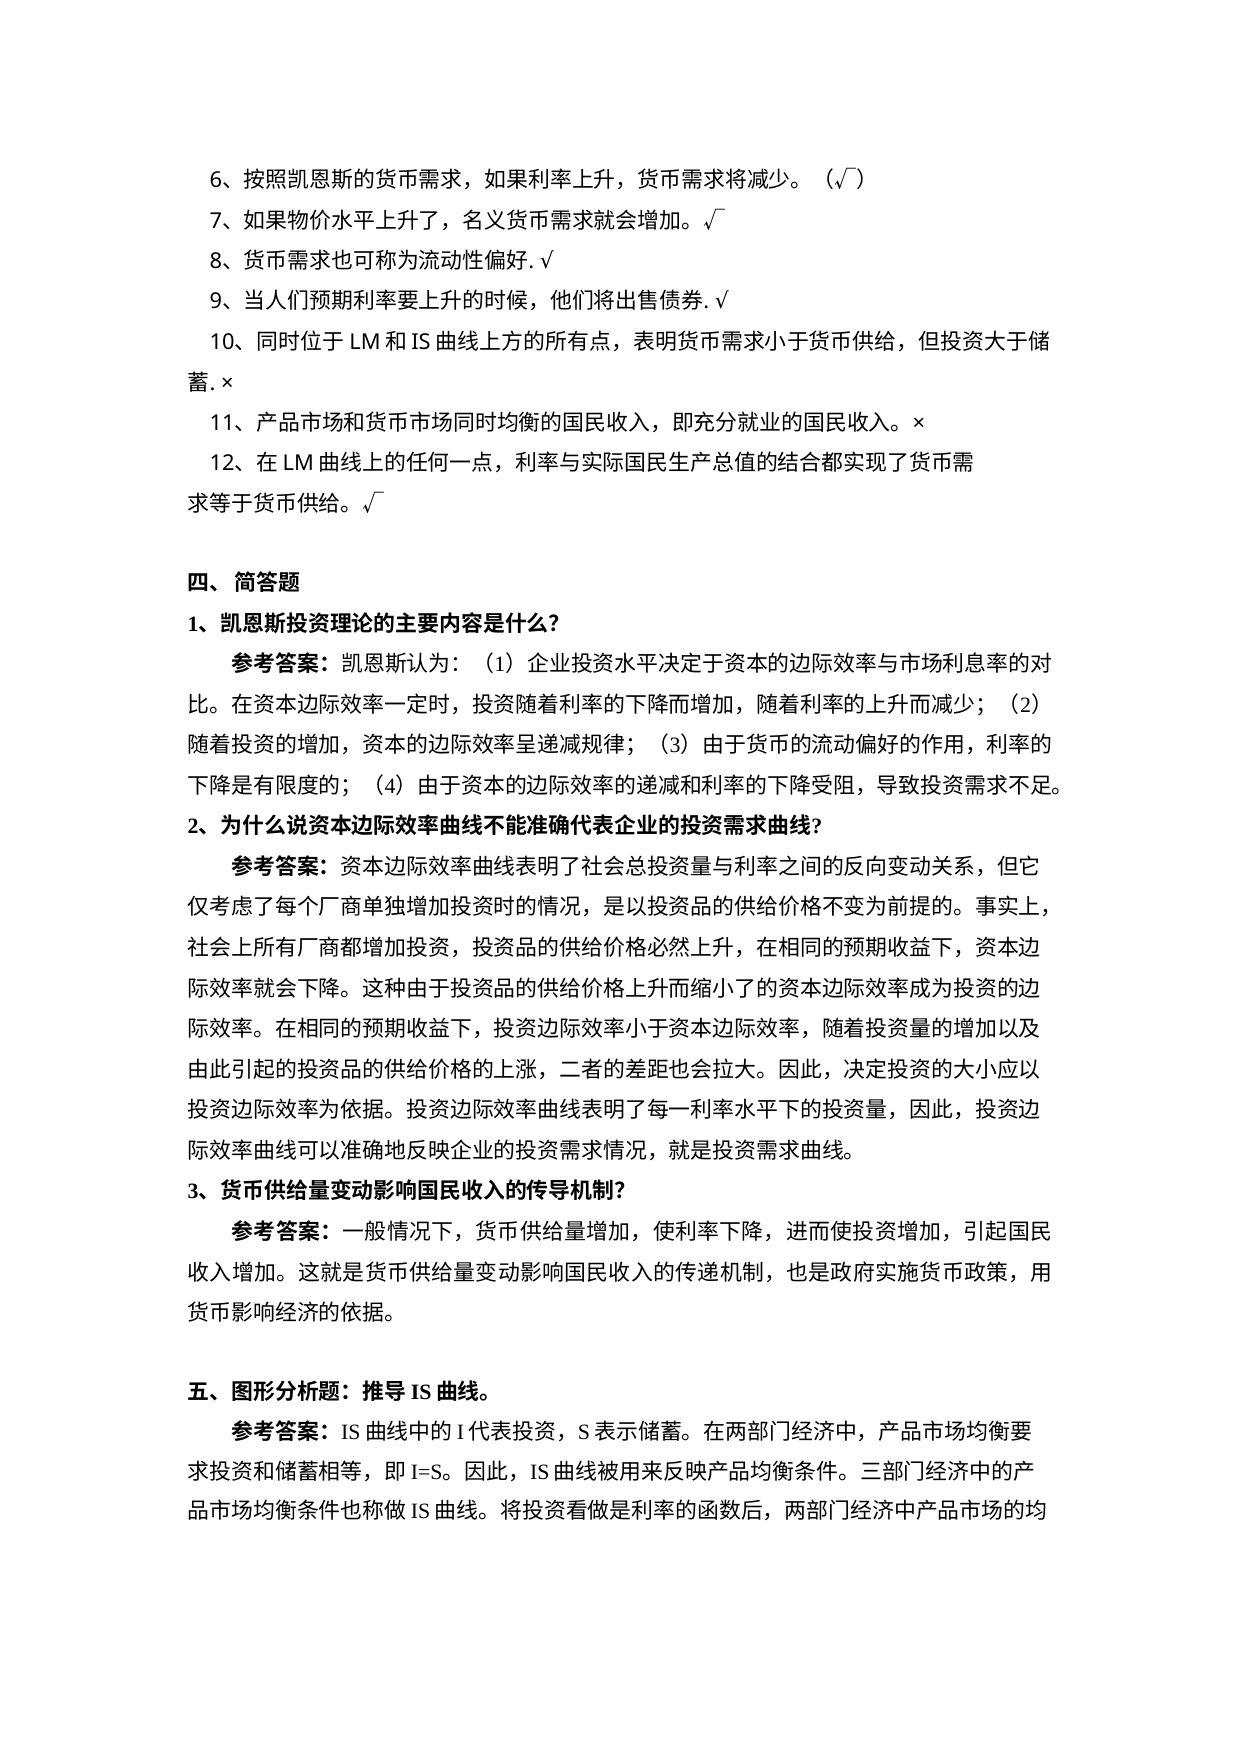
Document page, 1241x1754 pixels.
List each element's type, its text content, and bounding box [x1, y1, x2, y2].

text 求等于货币供给。√ [187, 486, 1053, 518]
text 11、产品市场和货币市场同时均衡的国民收入，即充分就业的国民收入。× [187, 405, 1053, 437]
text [187, 1414, 1053, 1525]
text 五、图形分析题：推导IS曲线。 [187, 1374, 1053, 1406]
text 9、当人们预期利率要上升的时候，他们将出售债券. √ [187, 283, 1053, 316]
text 3、货币供给量变动影响国民收入的传导机制？ [187, 1173, 1053, 1206]
text 2、为什么说资本边际效率曲线不能准确代表企业的投资需求曲线? [187, 808, 1053, 840]
text 10、同时位于LM和IS曲线上方的所有点，表明货币需求小于货币供给，但投资大于储蓄. × [187, 324, 1053, 397]
text 7、如果物价水平上升了，名义货币需求就会增加。√ [187, 202, 1053, 235]
text 参考答案：一般情况下，货币供给量增加，使利率下降，进而使投资增加，引起国民收入增加。这就是货币供给量变动影响国民收入的传递机制，也是政府实施货币政策，用货币影响经济的依据。 [187, 1213, 1053, 1327]
text 1、凯恩斯投资理论的主要内容是什么？ [187, 605, 1053, 638]
text 参考答案：资本边际效率曲线表明了社会总投资量与利率之间的反向变动关系，但它仅考虑了每个厂商单独增加投资时的情况，是以投资品的供给价格不变为前提的。事实上，社会上所有厂商都增加投资，投资品的供给价格必然上升，在相同的预期收益下，资本边际效率就会下降。这种由于投资品的供给价格上升而缩小了的资本边际效率成为投资的边际效率。在相同的预期收益下，投资边际效率小于资本边际效率，随着投资量的增加以及由此引起的投资品的供给价格的上涨，二者的差距也会拉大。因此，决定投资的大小应以投资边际效率为依据。投资边际效率曲线表明了每一利率水平下的投资量，因此，投资边际效率曲线可以准确地反映企业的投资需求情况，就是投资需求曲线。 [187, 848, 1053, 1165]
text 12、在LM曲线上的任何一点，利率与实际国民生产总值的结合都实现了货币需 [187, 445, 1053, 478]
text 参考答案：凯恩斯认为：（1）企业投资水平决定于资本的边际效率与市场利息率的对比。在资本边际效率一定时，投资随着利率的下降而增加，随着利率的上升而减少；（2）随着投资的增加，资本的边际效率呈递减规律；（3）由于货币的流动偏好的作用，利率的下降是有限度的；（4）由于资本的边际效率的递减和利率的下降受阻，导致投资需求不足。 [187, 646, 1053, 800]
text 6、按照凯恩斯的货币需求，如果利率上升，货币需求将减少。（√） [187, 162, 1053, 194]
text 8、货币需求也可称为流动性偏好. √ [187, 243, 1053, 275]
list 简答题 [187, 565, 1053, 597]
